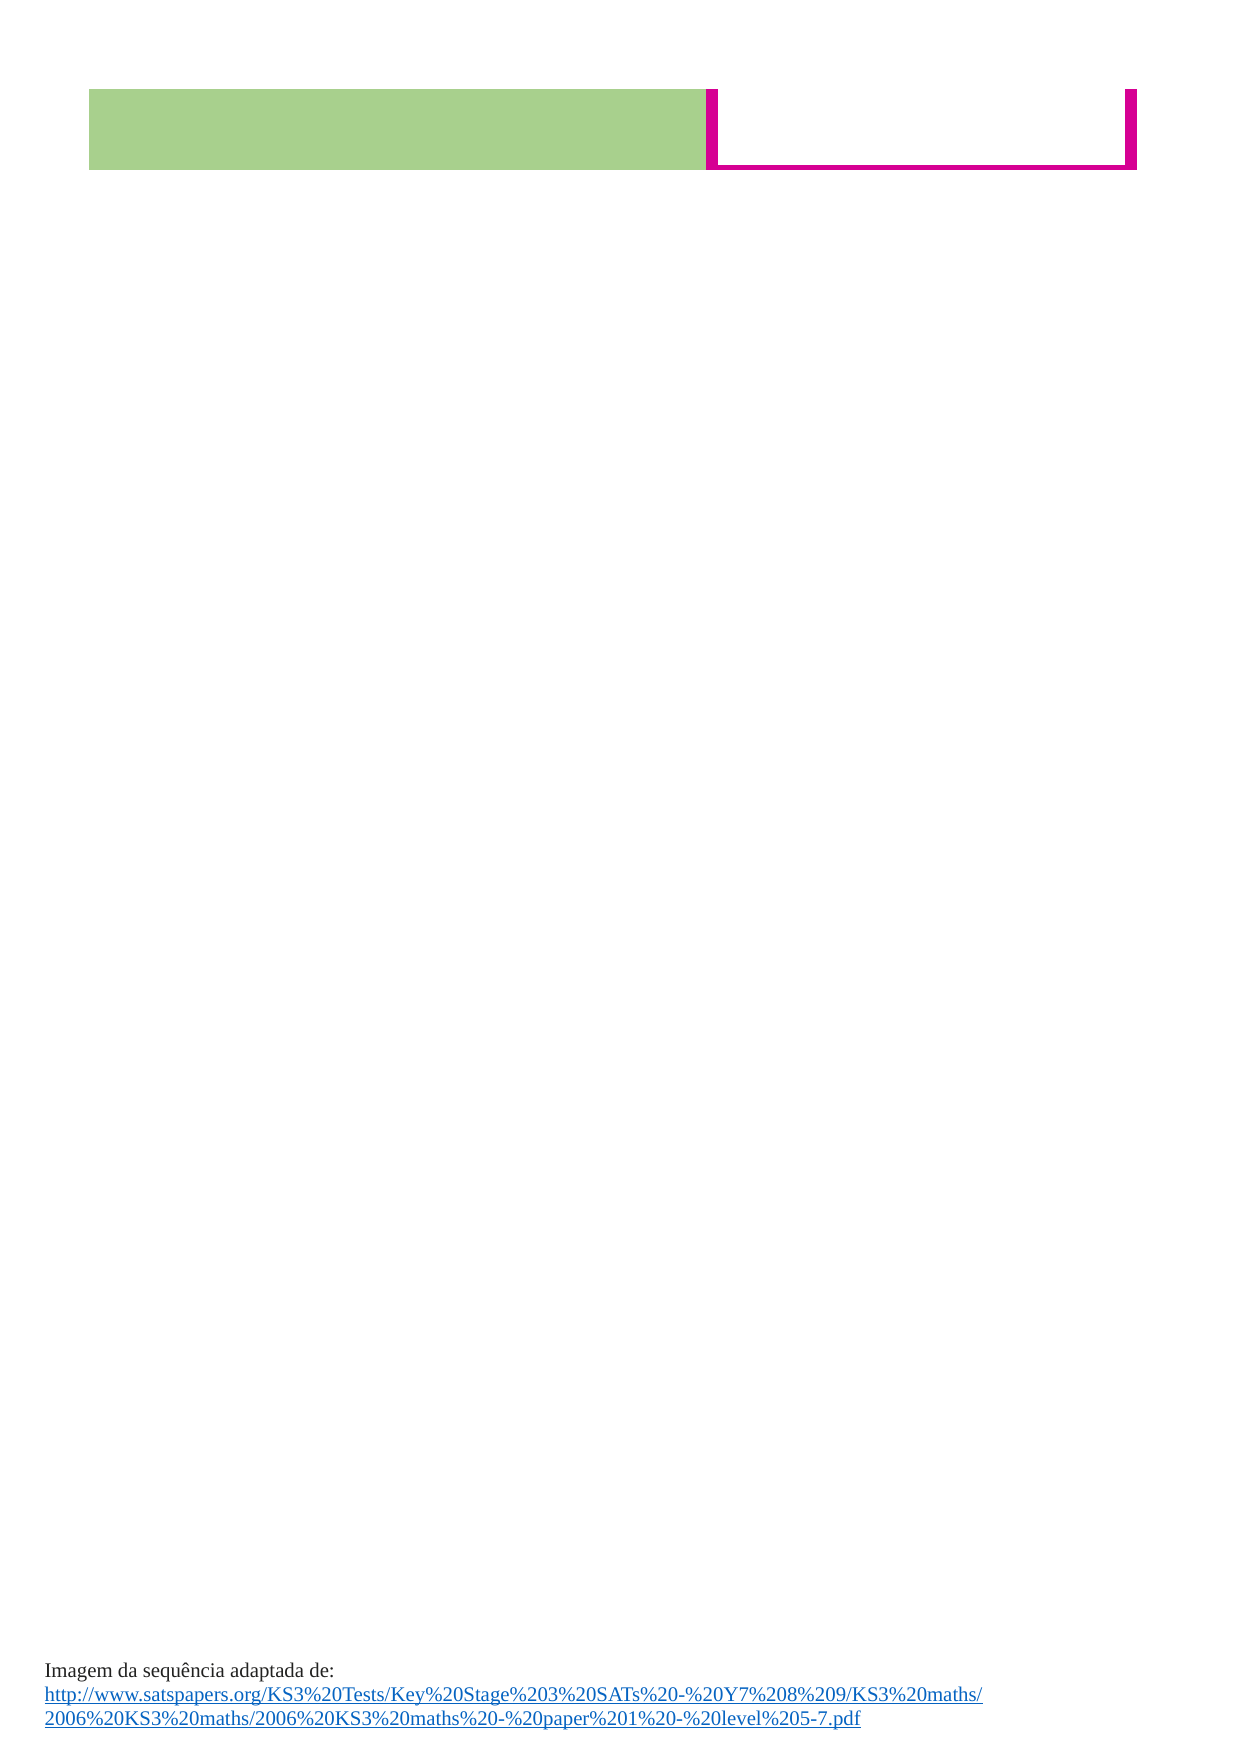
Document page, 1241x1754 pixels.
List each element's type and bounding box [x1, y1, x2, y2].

table_header [706, 89, 1137, 170]
table_header [89, 89, 706, 170]
